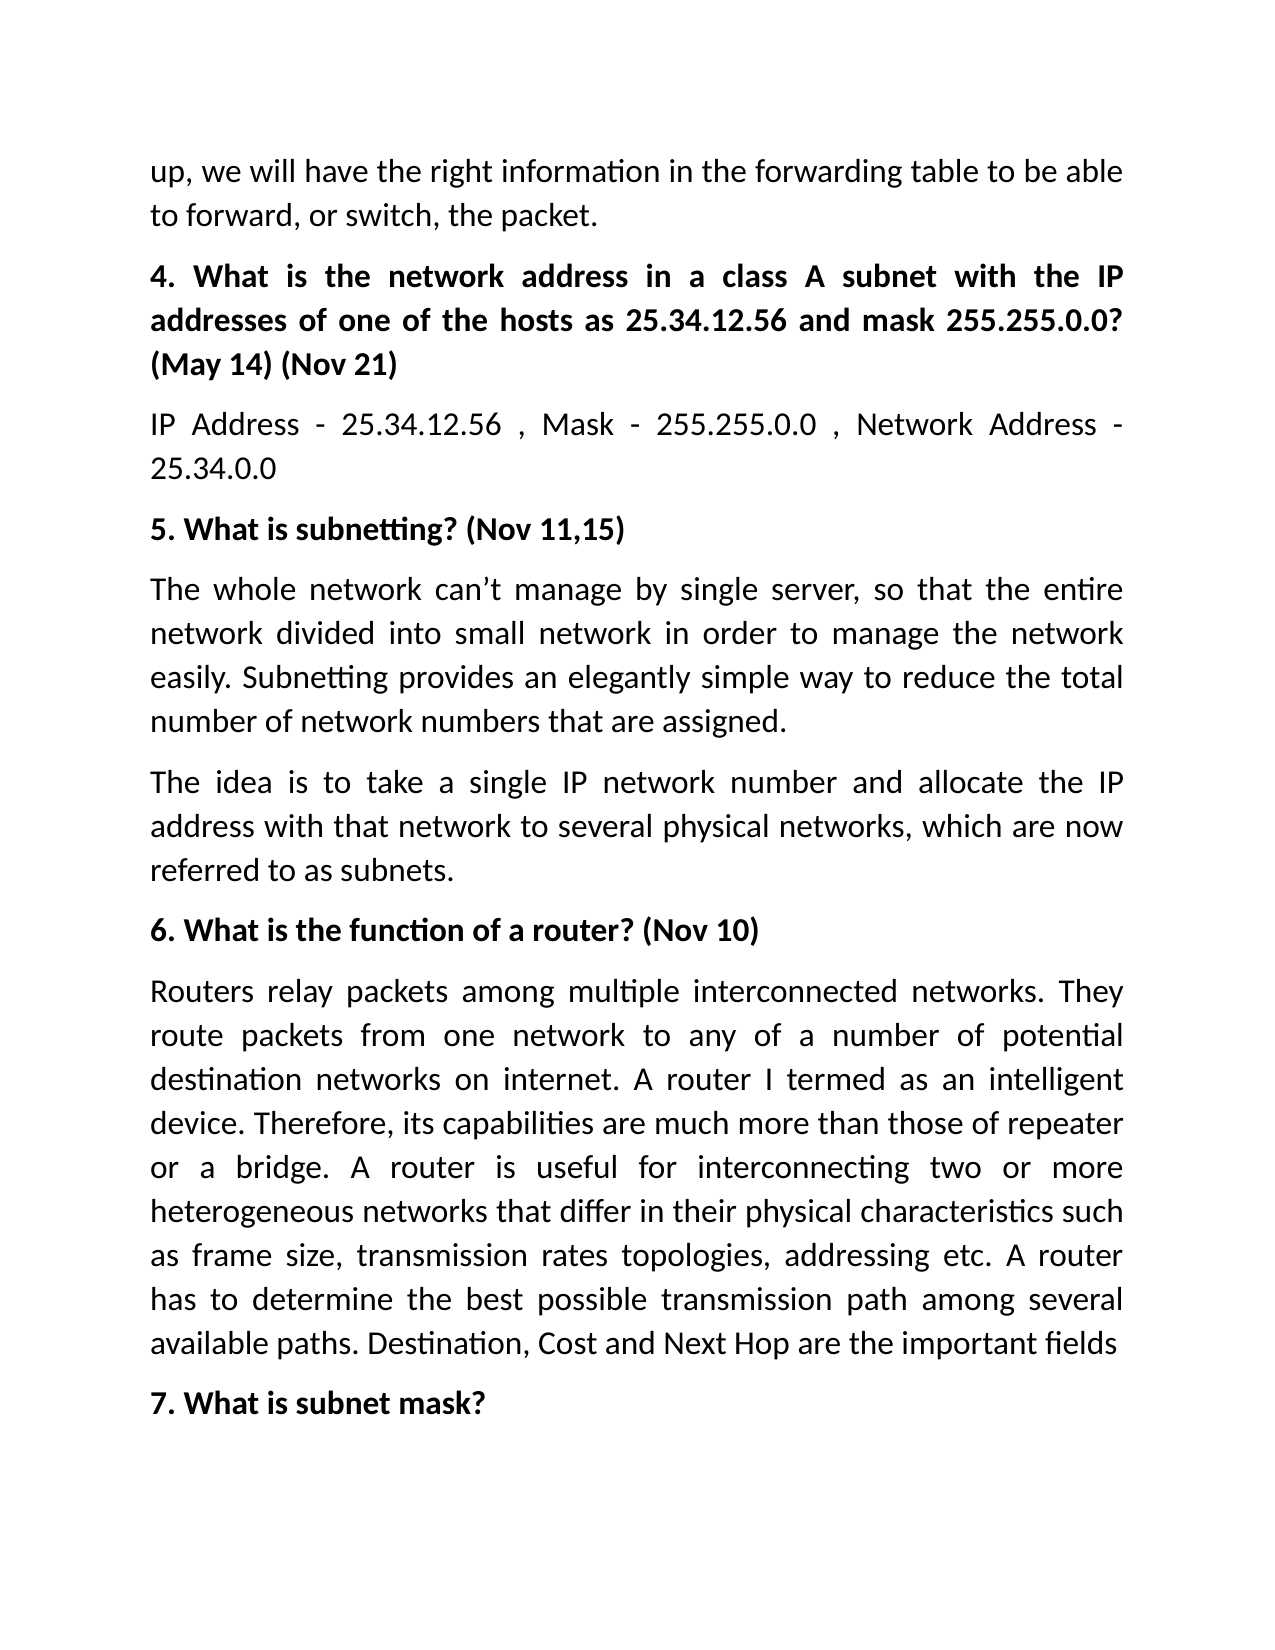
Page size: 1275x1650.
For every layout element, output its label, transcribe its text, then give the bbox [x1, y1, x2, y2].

text 4. What is the network address in a class A subnet with the IP addresses of one of the hosts as 25.34.12.56 and mask 255.255.0.0? (May 14) (Nov 21) [150, 254, 1125, 383]
text up, we will have the right information in the forwarding table to be able to forward, or switch, the packet. [150, 150, 1125, 235]
text 5. What is subnetting? (Nov 11,15) [150, 508, 1125, 548]
text Routers relay packets among multiple interconnected networks. They route packets from one network to any of a number of potential destination networks on internet. A router I termed as an intelligent device. Therefore, its capabilities are much more than those of repeater or a bridge. A router is useful for interconnecting two or more heterogeneous networks that differ in their physical characteristics such as frame size, transmission rates topologies, addressing etc. A router has to determine the best possible transmission path among several available paths. Destination, Cost and Next Hop are the important fields [150, 970, 1125, 1362]
text 7. What is subnet mask? [150, 1382, 1125, 1423]
text 6. What is the function of a router? (Nov 10) [150, 909, 1125, 950]
text The whole network can’t manage by single server, so that the entire network divided into small network in order to manage the network easily. Subnetting provides an elegantly simple way to reduce the total number of network numbers that are assigned. [150, 568, 1125, 741]
text IP Address - 25.34.12.56 , Mask - 255.255.0.0 , Network Address - 25.34.0.0 [150, 403, 1125, 488]
text The idea is to take a single IP network number and allocate the IP address with that network to several physical networks, which are now referred to as subnets. [150, 761, 1125, 889]
